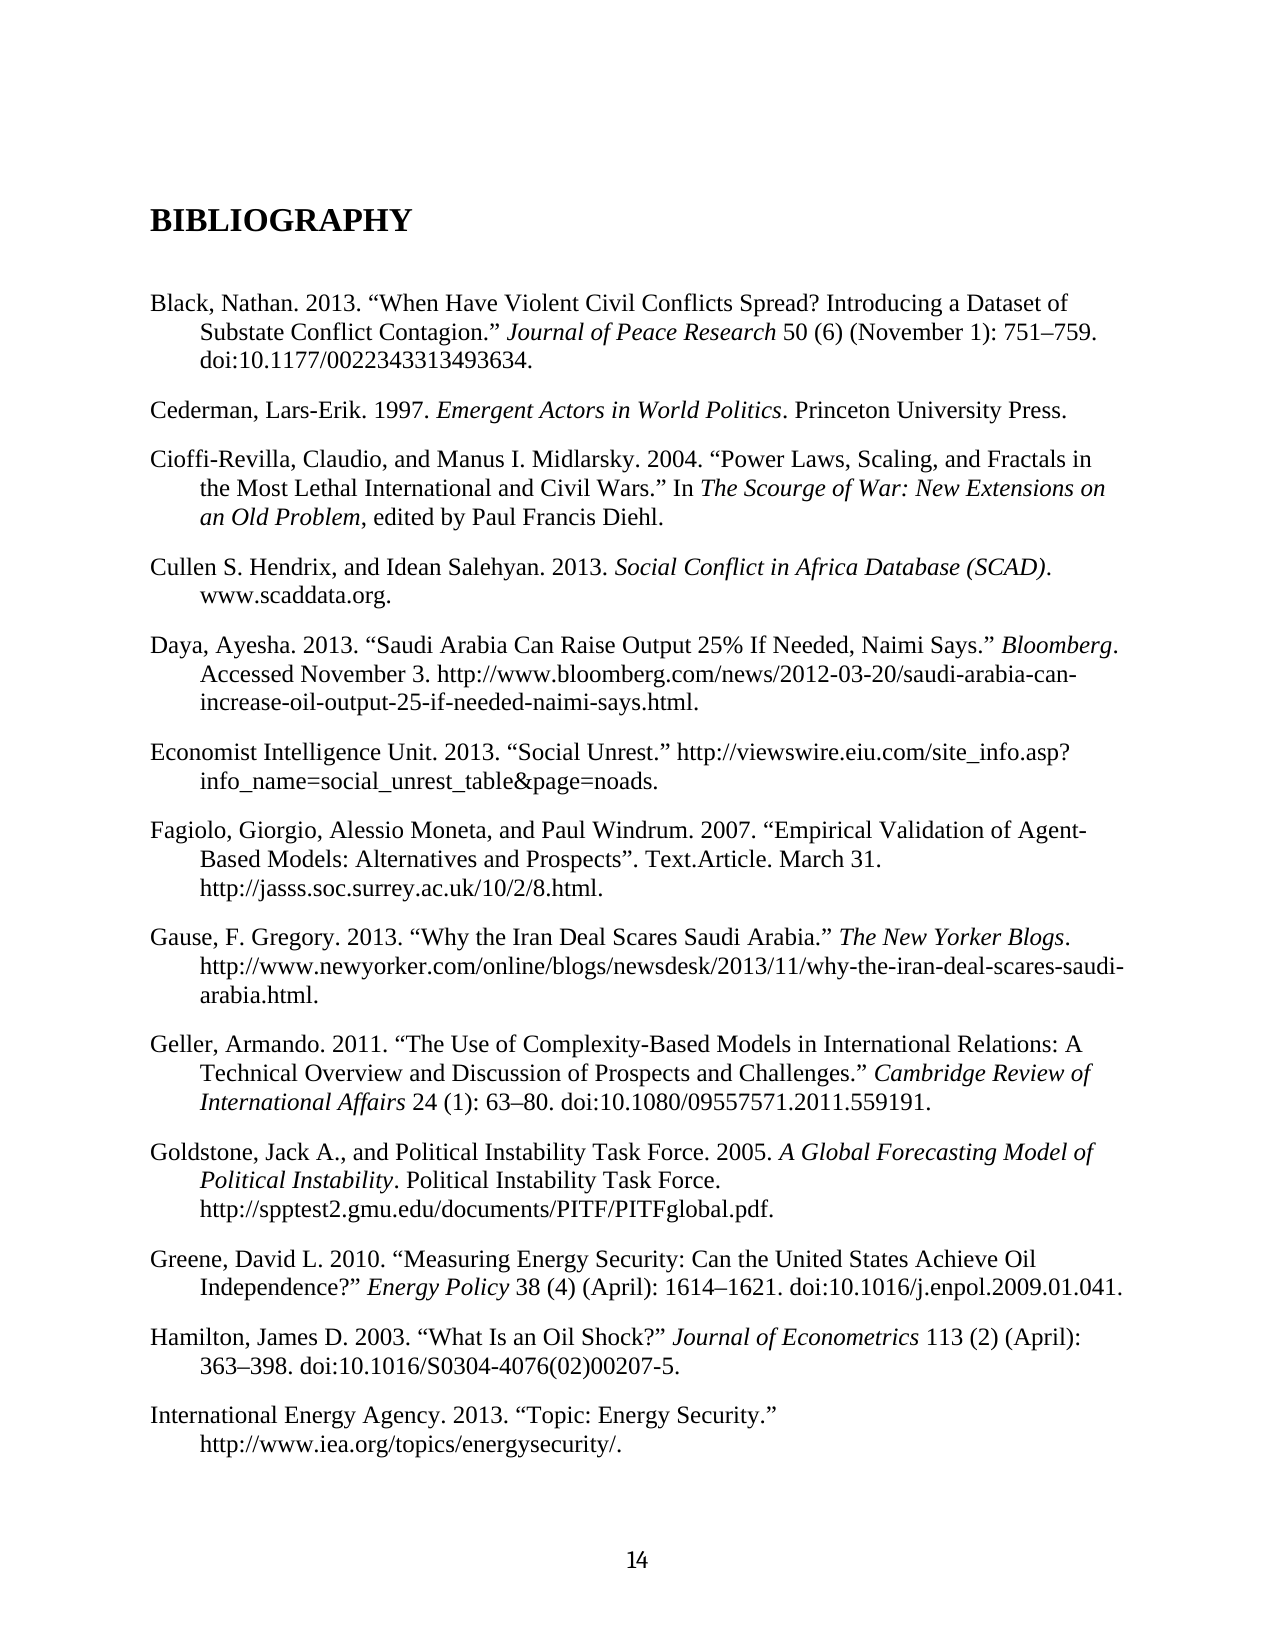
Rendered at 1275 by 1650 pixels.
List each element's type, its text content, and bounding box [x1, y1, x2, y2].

text Cederman, Lars-Erik. 1997. Emergent Actors in World Politics. Princeton University Press. [150, 395, 1125, 424]
text Black, Nathan. 2013. “When Have Violent Civil Conflicts Spread? Introducing a Dataset of Substate Conflict Contagion.” Journal of Peace Research 50 (6) (November 1): 751–759. doi:10.1177/0022343313493634. [150, 288, 1125, 374]
text Daya, Ayesha. 2013. “Saudi Arabia Can Raise Output 25% If Needed, Naimi Says.” Bloomberg. Accessed November 3. http://www.bloomberg.com/news/2012-03-20/saudi-arabia-can-increase-oil-output-25-if-needed-naimi-says.html. [150, 630, 1125, 716]
text Goldstone, Jack A., and Political Instability Task Force. 2005. A Global Forecasting Model of Political Instability. Political Instability Task Force. http://spptest2.gmu.edu/documents/PITF/PITFglobal.pdf. [150, 1137, 1125, 1223]
text Cioffi-Revilla, Claudio, and Manus I. Midlarsky. 2004. “Power Laws, Scaling, and Fractals in the Most Lethal International and Civil Wars.” In The Scourge of War: New Extensions on an Old Problem, edited by Paul Francis Diehl. [150, 444, 1125, 531]
subtitle BIBLIOGRAPHY [150, 200, 1125, 238]
text International Energy Agency. 2013. “Topic: Energy Security.” http://www.iea.org/topics/energysecurity/. [150, 1400, 1125, 1458]
text Greene, David L. 2010. “Measuring Energy Security: Can the United States Achieve Oil Independence?” Energy Policy 38 (4) (April): 1614–1621. doi:10.1016/j.enpol.2009.01.041. [150, 1244, 1125, 1301]
text Fagiolo, Giorgio, Alessio Moneta, and Paul Windrum. 2007. “Empirical Validation of Agent-Based Models: Alternatives and Prospects”. Text.Article. March 31. http://jasss.soc.surrey.ac.uk/10/2/8.html. [150, 815, 1125, 902]
text Economist Intelligence Unit. 2013. “Social Unrest.” http://viewswire.eiu.com/site_info.asp?info_name=social_unrest_table&page=noads. [150, 737, 1125, 794]
text Cullen S. Hendrix, and Idean Salehyan. 2013. Social Conflict in Africa Database (SCAD). www.scaddata.org. [150, 552, 1125, 609]
text Geller, Armando. 2011. “The Use of Complexity-Based Models in International Relations: A Technical Overview and Discussion of Prospects and Challenges.” Cambridge Review of International Affairs 24 (1): 63–80. doi:10.1080/09557571.2011.559191. [150, 1029, 1125, 1116]
text Gause, F. Gregory. 2013. “Why the Iran Deal Scares Saudi Arabia.” The New Yorker Blogs. http://www.newyorker.com/online/blogs/newsdesk/2013/11/why-the-iran-deal-scares-saudi-arabia.html. [150, 922, 1125, 1009]
text Hamilton, James D. 2003. “What Is an Oil Shock?” Journal of Econometrics 113 (2) (April): 363–398. doi:10.1016/S0304-4076(02)00207-5. [150, 1322, 1125, 1379]
